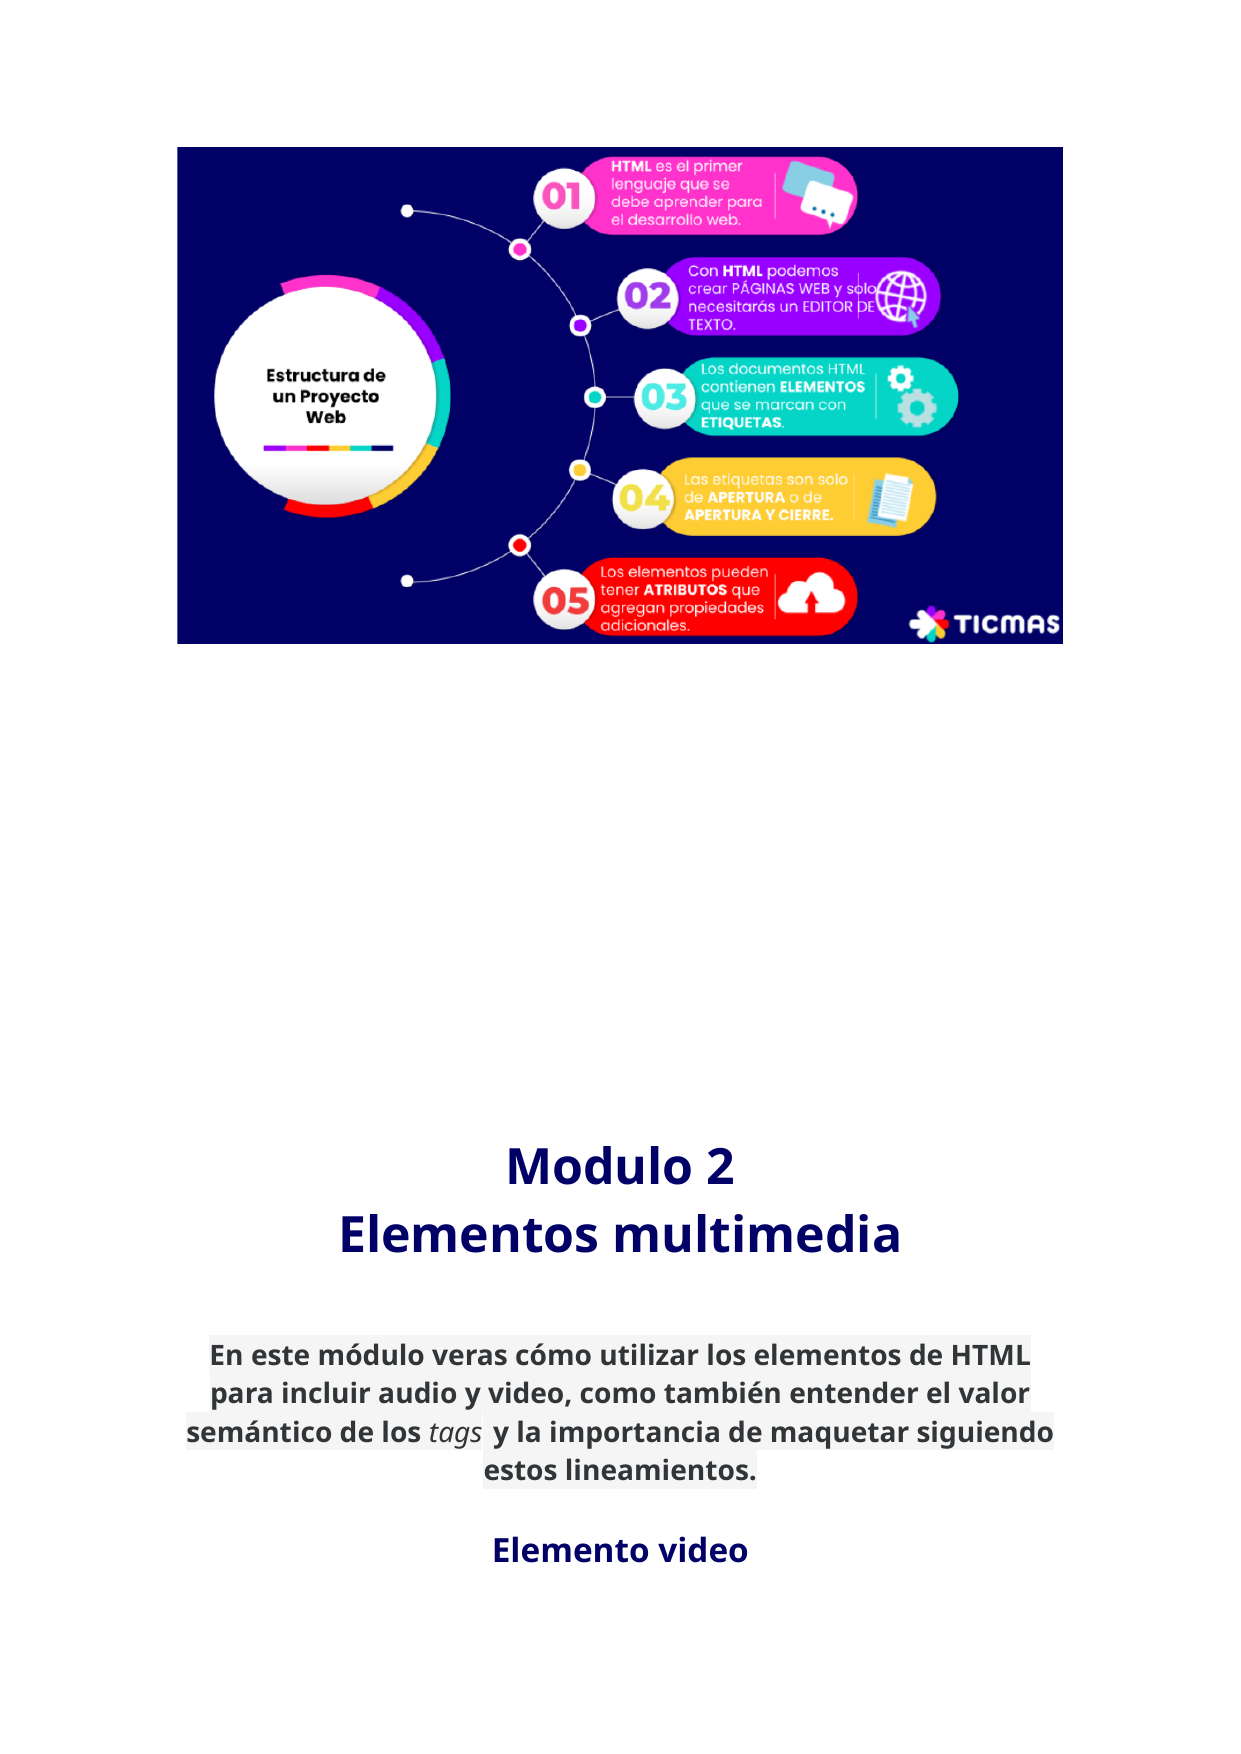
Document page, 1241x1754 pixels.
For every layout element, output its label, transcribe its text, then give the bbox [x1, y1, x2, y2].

picture [177, 147, 1063, 644]
subtitle En este módulo veras cómo utilizar los elementos de HTML para incluir audio y video, como también entender el valor semántico de los tags y la importancia de maquetar siguiendo estos lineamientos. [757, 1335, 1063, 1489]
subtitle Elemento video [177, 1527, 1063, 1572]
subtitle Modulo 2 [177, 1131, 1063, 1199]
subtitle Elementos multimedia [177, 1199, 1063, 1267]
subtitle En este módulo veras cómo utilizar los elementos de HTML para incluir audio y video, como también entender el valor semántico de los tags y la importancia de maquetar siguiendo estos lineamientos. [177, 1335, 483, 1489]
